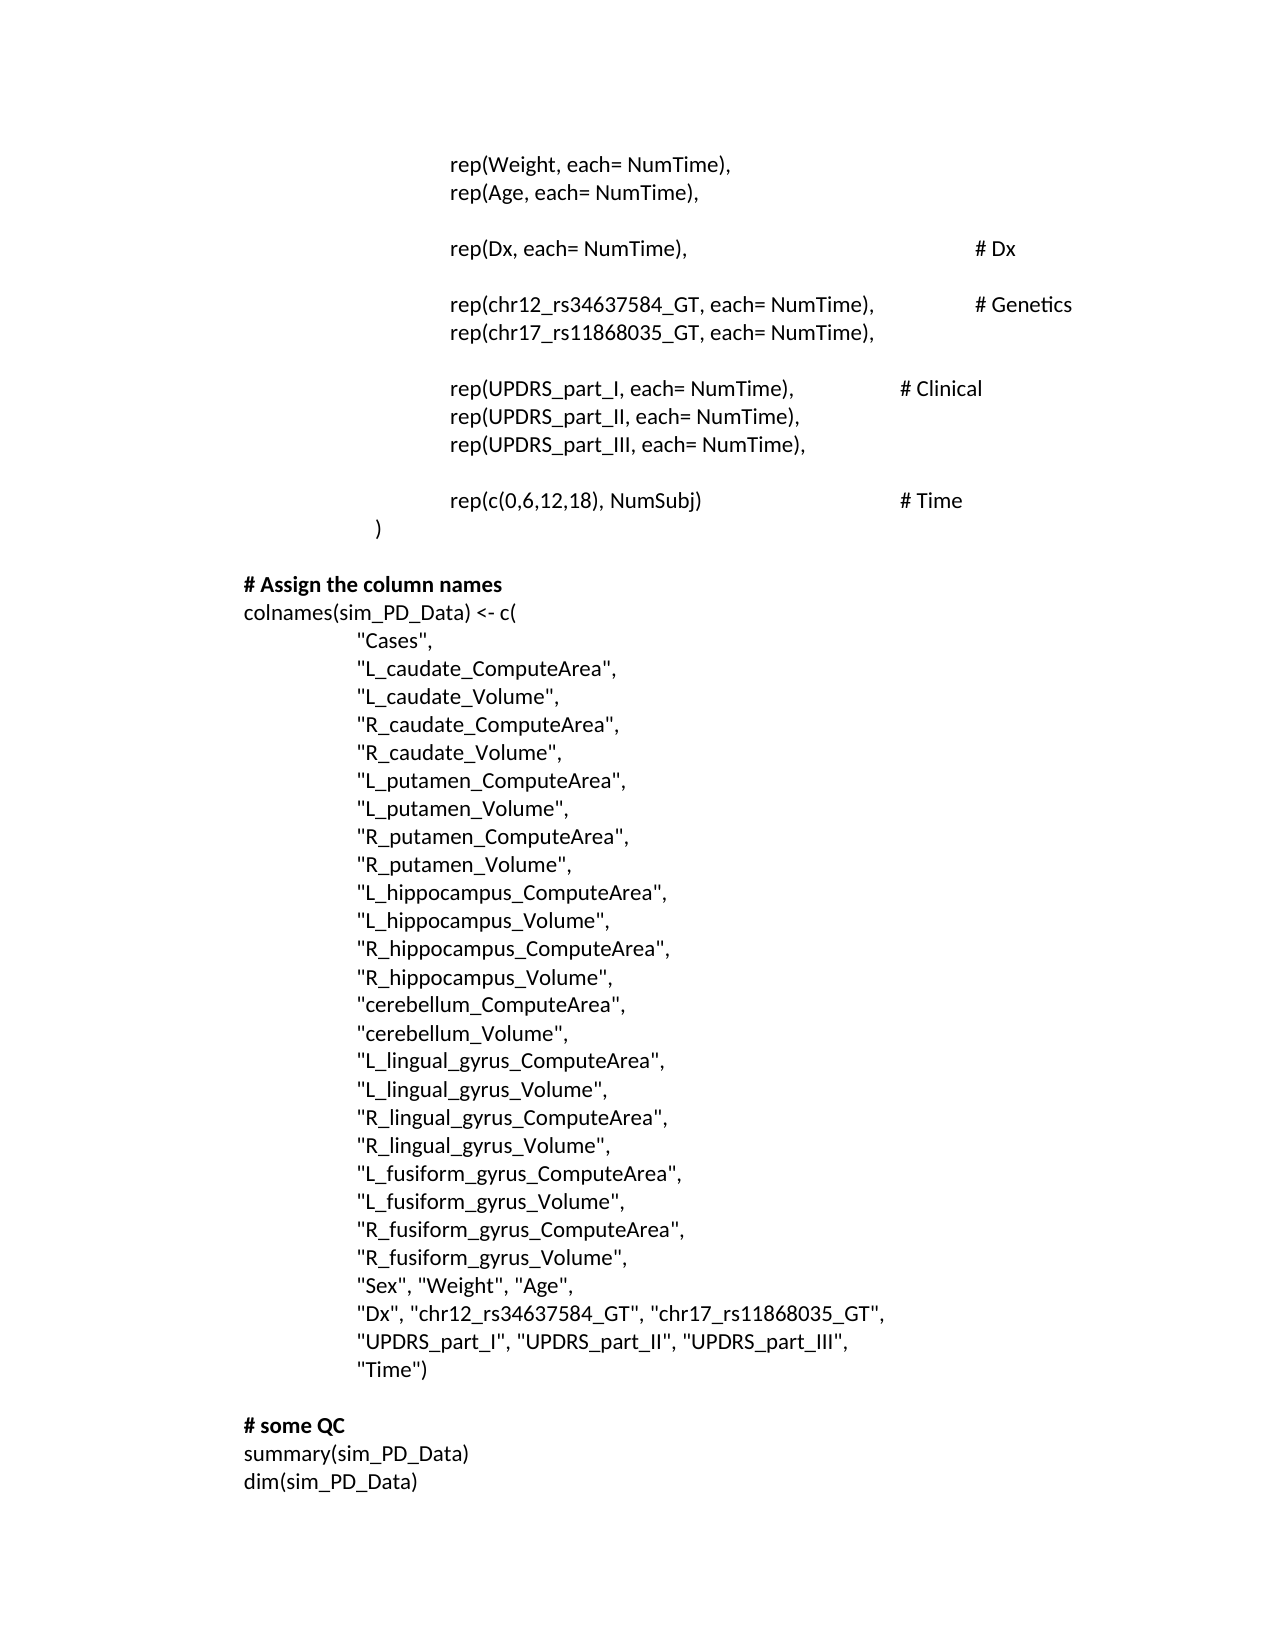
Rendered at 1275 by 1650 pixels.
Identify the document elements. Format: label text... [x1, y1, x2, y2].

list "R_caudate_Volume", [356, 738, 1125, 766]
list "L_fusiform_gyrus_ComputeArea", [356, 1159, 1125, 1187]
list "L_lingual_gyrus_ComputeArea", [356, 1047, 1125, 1075]
list "cerebellum_Volume", [356, 1019, 1125, 1047]
text # Assign the column names [244, 570, 1125, 598]
list rep(chr17_rs11868035_GT, each= NumTime), [244, 318, 1125, 346]
text colnames(sim_PD_Data) <- c( [244, 598, 1125, 626]
text summary(sim_PD_Data) [244, 1439, 1125, 1467]
list "L_fusiform_gyrus_Volume", [356, 1187, 1125, 1215]
list "L_putamen_Volume", [356, 794, 1125, 822]
list "Time") [356, 1355, 1125, 1383]
list rep(UPDRS_part_I, each= NumTime), # Clinical [244, 374, 1125, 402]
list "R_fusiform_gyrus_Volume", [356, 1243, 1125, 1271]
list "R_fusiform_gyrus_ComputeArea", [356, 1215, 1125, 1243]
text dim(sim_PD_Data) [244, 1467, 1125, 1495]
list "Dx", "chr12_rs34637584_GT", "chr17_rs11868035_GT", [356, 1299, 1125, 1327]
list "R_caudate_ComputeArea", [356, 710, 1125, 738]
list rep(Age, each= NumTime), [394, 178, 1125, 206]
list "L_hippocampus_Volume", [356, 907, 1125, 934]
list rep(chr12_rs34637584_GT, each= NumTime), # Genetics [244, 290, 1125, 318]
list "R_lingual_gyrus_ComputeArea", [356, 1103, 1125, 1131]
text # some QC [244, 1411, 1125, 1439]
list "R_lingual_gyrus_Volume", [356, 1131, 1125, 1159]
list "L_caudate_Volume", [356, 682, 1125, 710]
list "Sex", "Weight", "Age", [356, 1271, 1125, 1299]
list "R_putamen_Volume", [356, 851, 1125, 878]
list rep(UPDRS_part_II, each= NumTime), [450, 402, 1125, 430]
text ) [300, 514, 1125, 542]
list "L_lingual_gyrus_Volume", [356, 1075, 1125, 1103]
list rep(c(0,6,12,18), NumSubj) # Time [394, 486, 1125, 514]
list "L_putamen_ComputeArea", [356, 766, 1125, 794]
list rep(Dx, each= NumTime), # Dx [244, 234, 1125, 262]
list "R_hippocampus_ComputeArea", [356, 934, 1125, 963]
list rep(UPDRS_part_III, each= NumTime), [450, 430, 1125, 458]
list rep(Weight, each= NumTime), [394, 150, 1125, 178]
list "R_putamen_ComputeArea", [356, 822, 1125, 851]
list "UPDRS_part_I", "UPDRS_part_II", "UPDRS_part_III", [356, 1327, 1125, 1355]
list "cerebellum_ComputeArea", [356, 991, 1125, 1019]
list "R_hippocampus_Volume", [356, 963, 1125, 991]
list "Cases", [356, 626, 1125, 654]
list "L_caudate_ComputeArea", [356, 654, 1125, 682]
list "L_hippocampus_ComputeArea", [356, 878, 1125, 907]
